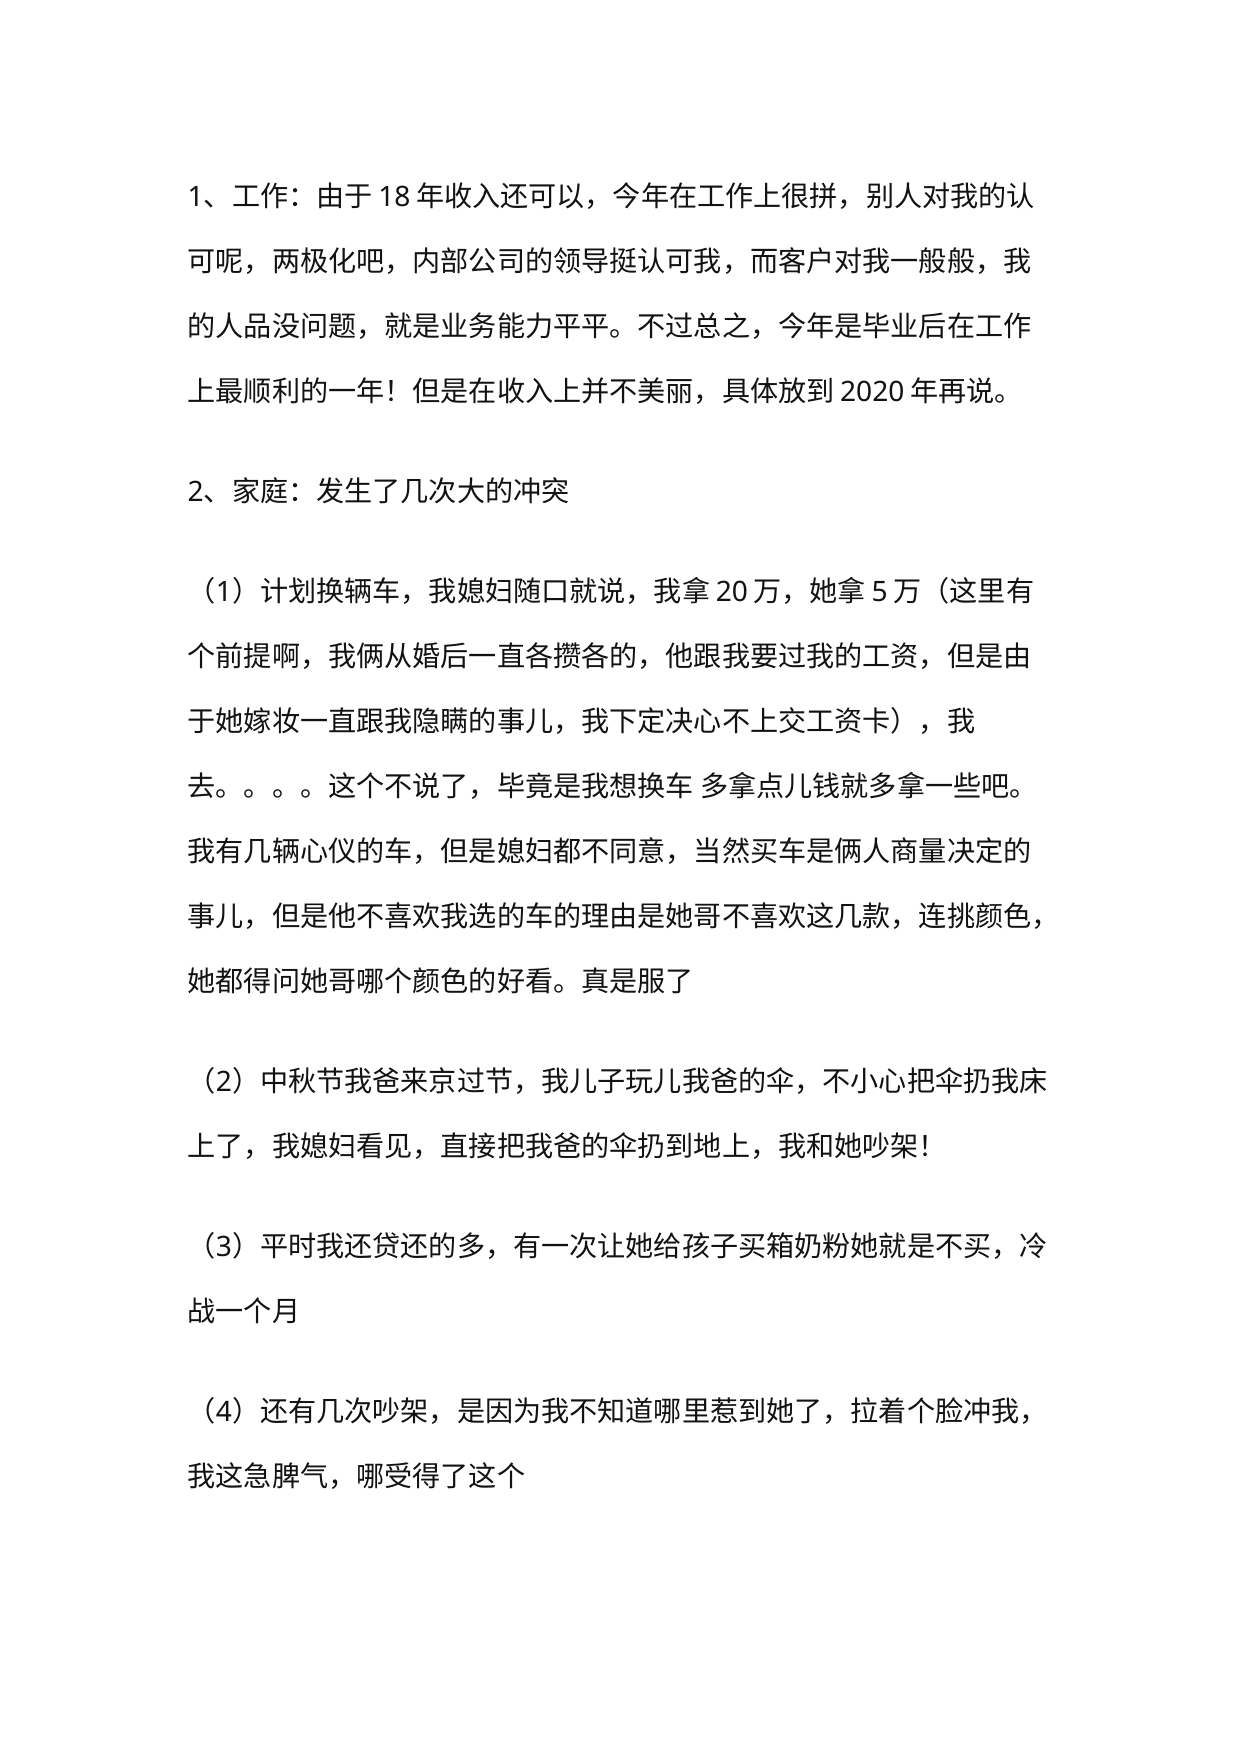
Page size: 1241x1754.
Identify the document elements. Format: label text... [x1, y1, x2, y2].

text （4）还有几次吵架，是因为我不知道哪里惹到她了，拉着个脸冲我，我这急脾气，哪受得了这个 [187, 1377, 1053, 1507]
text 1、工作：由于18年收入还可以，今年在工作上很拼，别人对我的认可呢，两极化吧，内部公司的领导挺认可我，而客户对我一般般，我的人品没问题，就是业务能力平平。不过总之，今年是毕业后在工作上最顺利的一年！但是在收入上并不美丽，具体放到2020年再说。 [187, 162, 1053, 422]
text （1）计划换辆车，我媳妇随口就说，我拿20万，她拿5万（这里有个前提啊，我俩从婚后一直各攒各的，他跟我要过我的工资，但是由于她嫁妆一直跟我隐瞒的事儿，我下定决心不上交工资卡），我去。。。。这个不说了，毕竟是我想换车 多拿点儿钱就多拿一些吧。 我有几辆心仪的车，但是媳妇都不同意，当然买车是俩人商量决定的事儿，但是他不喜欢我选的车的理由是她哥不喜欢这几款，连挑颜色，她都得问她哥哪个颜色的好看。真是服了 [187, 557, 1053, 1012]
text （3）平时我还贷还的多，有一次让她给孩子买箱奶粉她就是不买，冷战一个月 [187, 1212, 1053, 1342]
text （2）中秋节我爸来京过节，我儿子玩儿我爸的伞，不小心把伞扔我床上了，我媳妇看见，直接把我爸的伞扔到地上，我和她吵架！ [187, 1047, 1053, 1177]
text 2、家庭：发生了几次大的冲突 [187, 457, 1053, 522]
